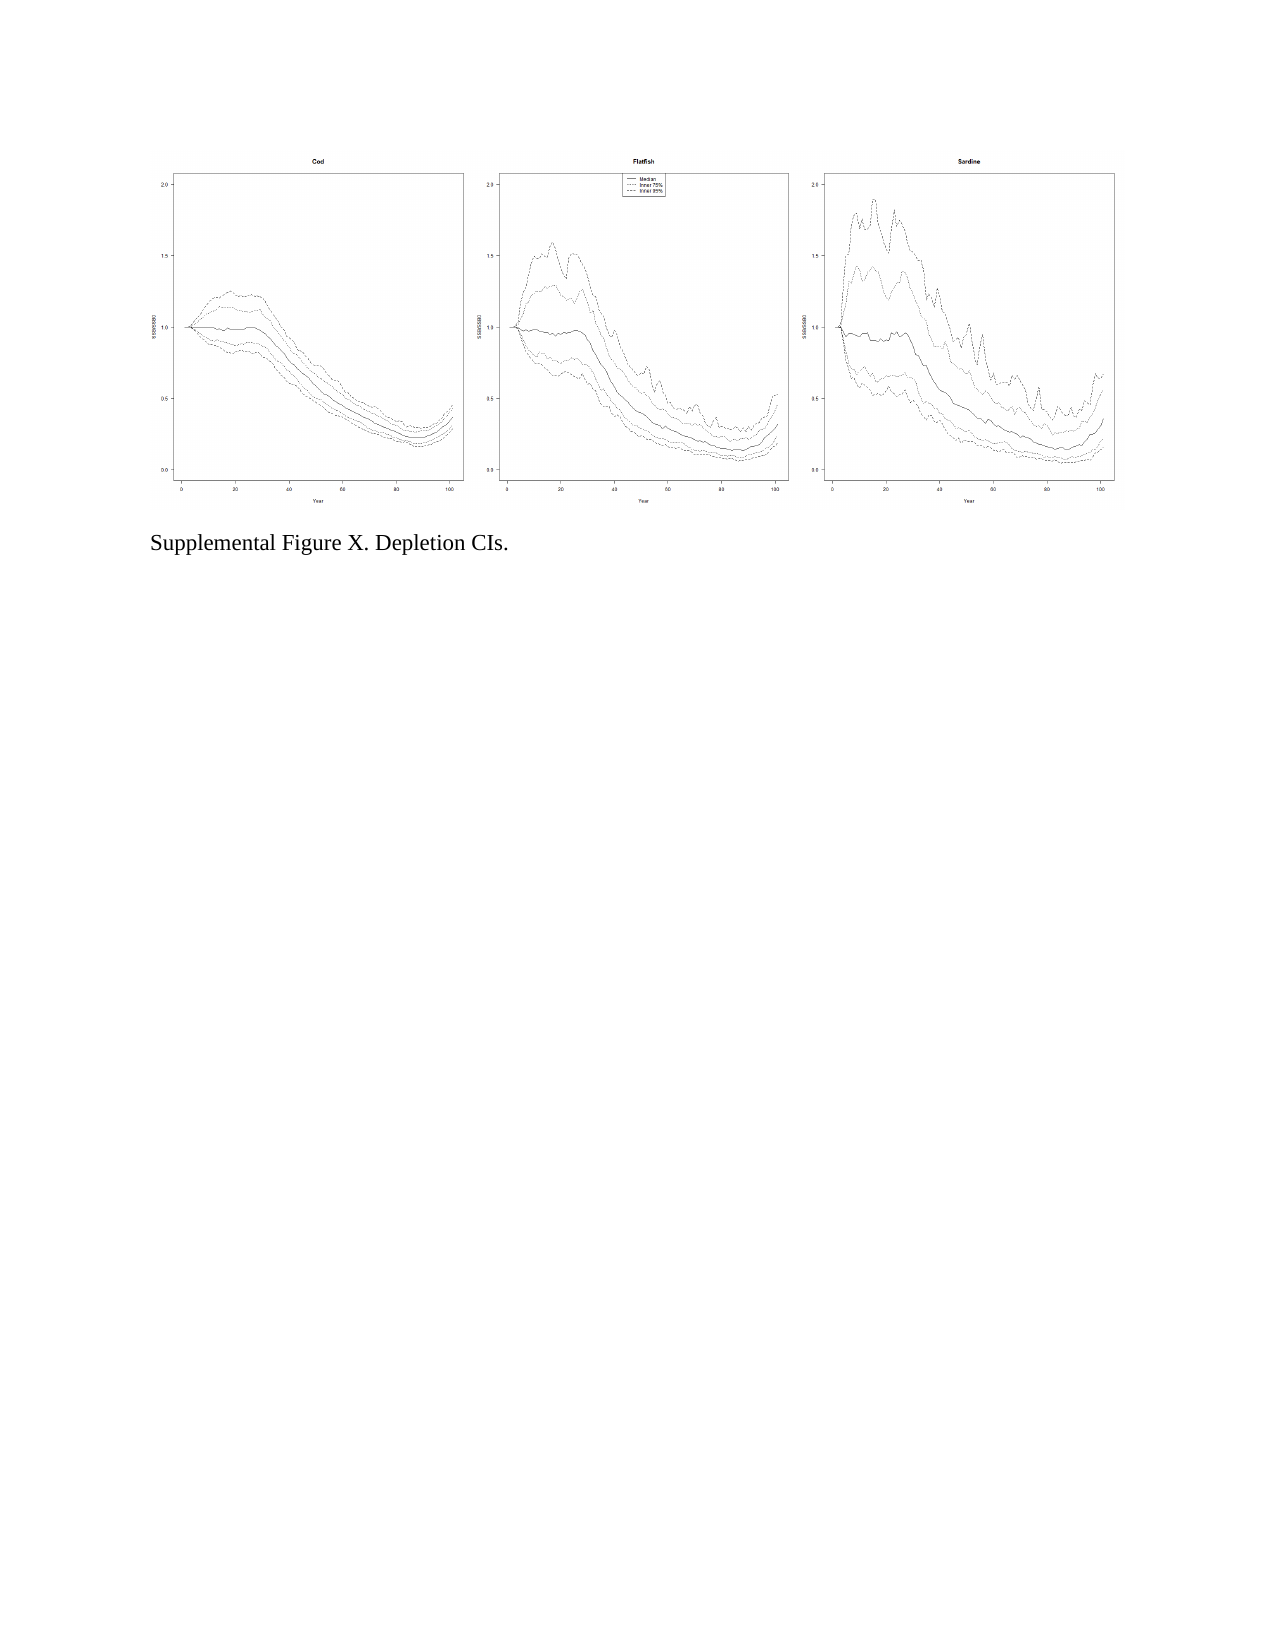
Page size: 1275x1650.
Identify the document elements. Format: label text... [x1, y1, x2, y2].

picture [150, 150, 1125, 510]
text Supplemental Figure X. Depletion CIs. [150, 529, 1125, 555]
